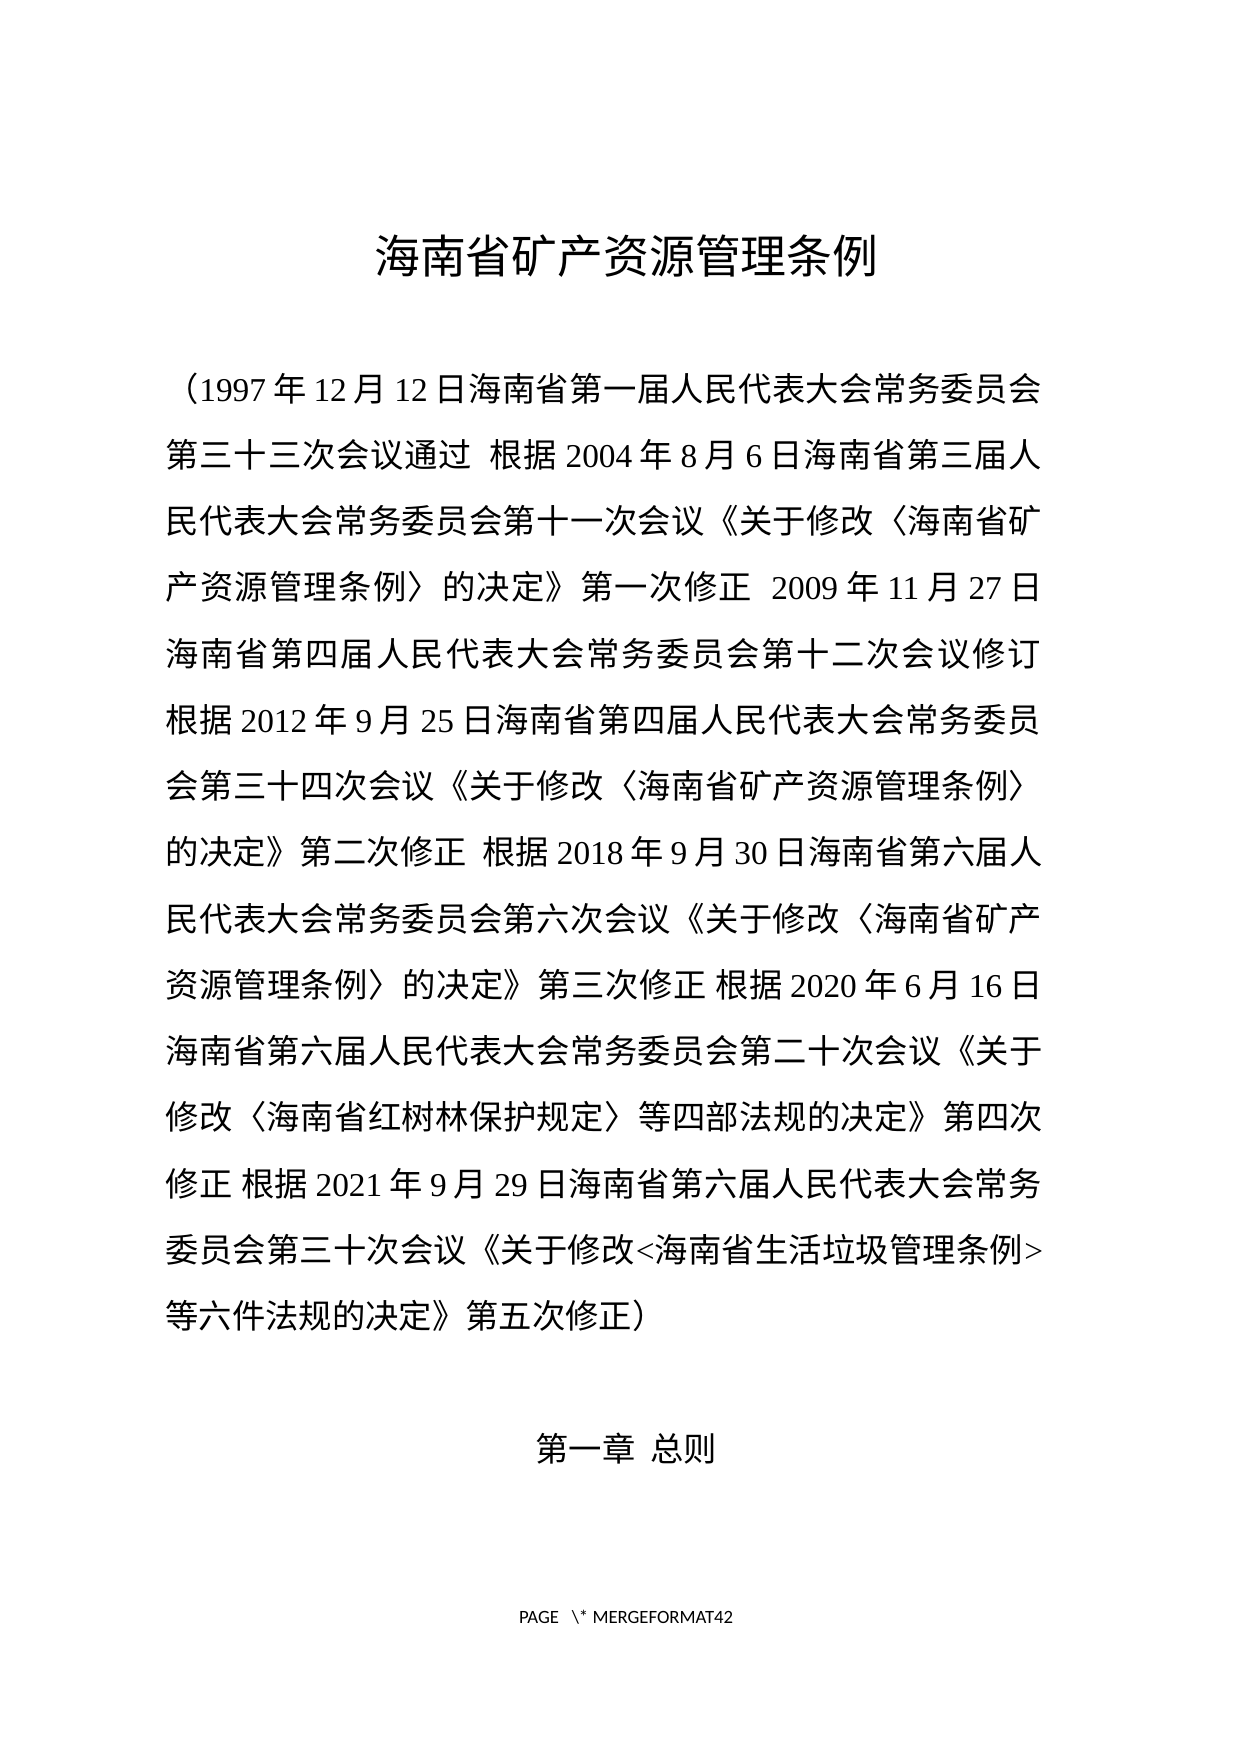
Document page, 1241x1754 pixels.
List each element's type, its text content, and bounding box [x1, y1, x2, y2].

text 第一章 总则 [165, 1413, 1087, 1479]
text （1997年12月12日海南省第一届人民代表大会常务委员会第三十三次会议通过 根据2004年8月6日海南省第三届人民代表大会常务委员会第十一次会议《关于修改〈海南省矿产资源管理条例〉的决定》第一次修正 2009年11月27日海南省第四届人民代表大会常务委员会第十二次会议修订 根据2012年9月25日海南省第四届人民代表大会常务委员会第三十四次会议《关于修改〈海南省矿产资源管理条例〉的决定》第二次修正 根据2018年9月30日海南省第六届人民代表大会常务委员会第六次会议《关于修改〈海南省矿产资源管理条例〉的决定》第三次修正 根据2020年6月16日海南省第六届人民代表大会常务委员会第二十次会议《关于修改〈海南省红树林保护规定〉等四部法规的决定》第四次修正 根据2021年9月29日海南省第六届人民代表大会常务委员会第三十次会议《关于修改<海南省生活垃圾管理条例>等六件法规的决定》第五次修正） [165, 353, 1043, 1347]
text 海南省矿产资源管理条例 [165, 220, 1087, 287]
